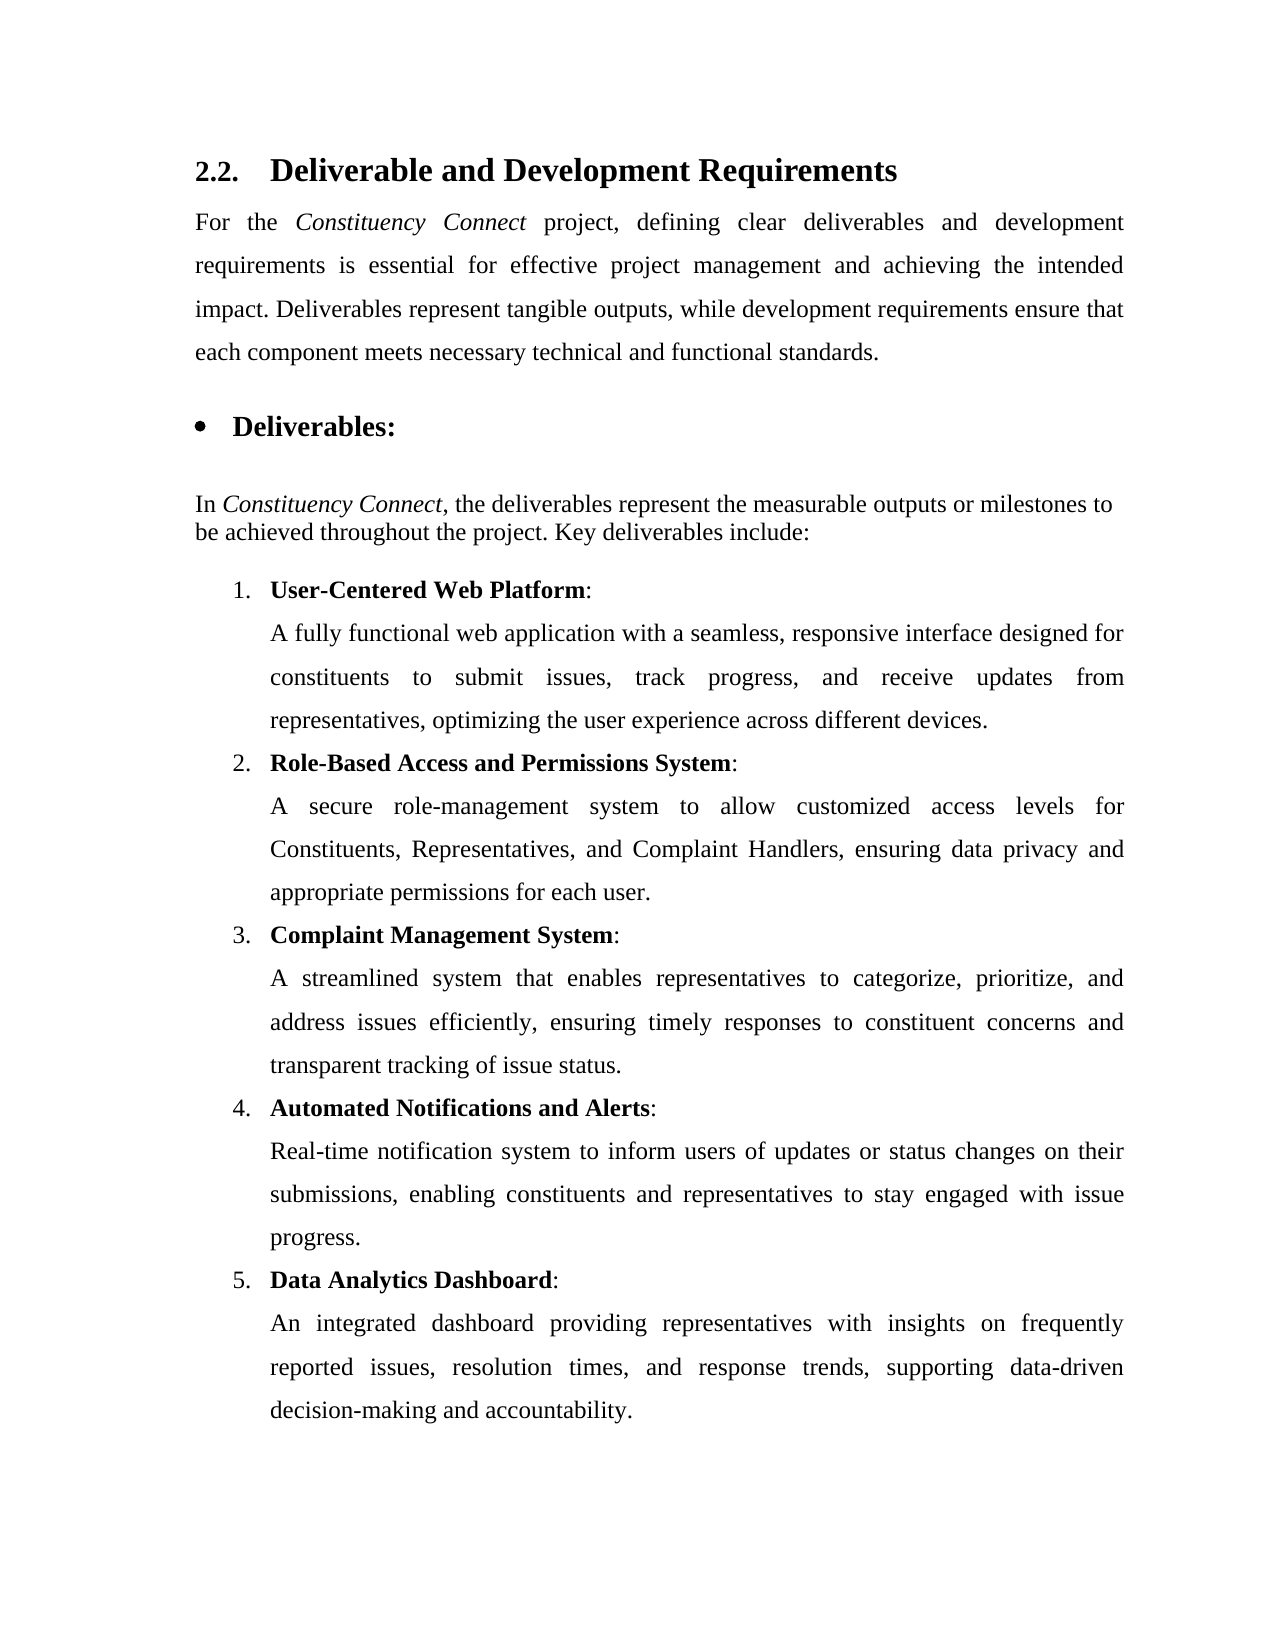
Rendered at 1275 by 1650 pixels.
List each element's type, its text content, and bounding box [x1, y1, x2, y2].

text In Constituency Connect, the deliverables represent the measurable outputs or milestones to be achieved throughout the project. Key deliverables include: [195, 489, 1125, 546]
text For the Constituency Connect project, defining clear deliverables and development requirements is essential for effective project management and achieving the intended impact. Deliverables represent tangible outputs, while development requirements ensure that each component meets necessary technical and functional standards. [195, 207, 1125, 366]
list Complaint Management System: A streamlined system that enables representatives to categorize, prioritize, and address issues efficiently, ensuring timely responses to constituent concerns and transparent tracking of issue status. [232, 920, 1125, 1078]
list Automated Notifications and Alerts: Real-time notification system to inform users of updates or status changes on their submissions, enabling constituents and representatives to stay engaged with issue progress. [232, 1093, 1125, 1251]
subtitle Deliverable and Development Requirements [195, 150, 1125, 188]
list Data Analytics Dashboard: An integrated dashboard providing representatives with insights on frequently reported issues, resolution times, and response trends, supporting data-driven decision-making and accountability. [232, 1265, 1125, 1423]
list User-Centered Web Platform: A fully functional web application with a seamless, responsive interface designed for constituents to submit issues, track progress, and receive updates from representatives, optimizing the user experience across different devices. [232, 575, 1125, 733]
list Deliverables: [195, 409, 1125, 443]
list Role-Based Access and Permissions System: A secure role-management system to allow customized access levels for Constituents, Representatives, and Complaint Handlers, ensuring data privacy and appropriate permissions for each user. [232, 748, 1125, 906]
